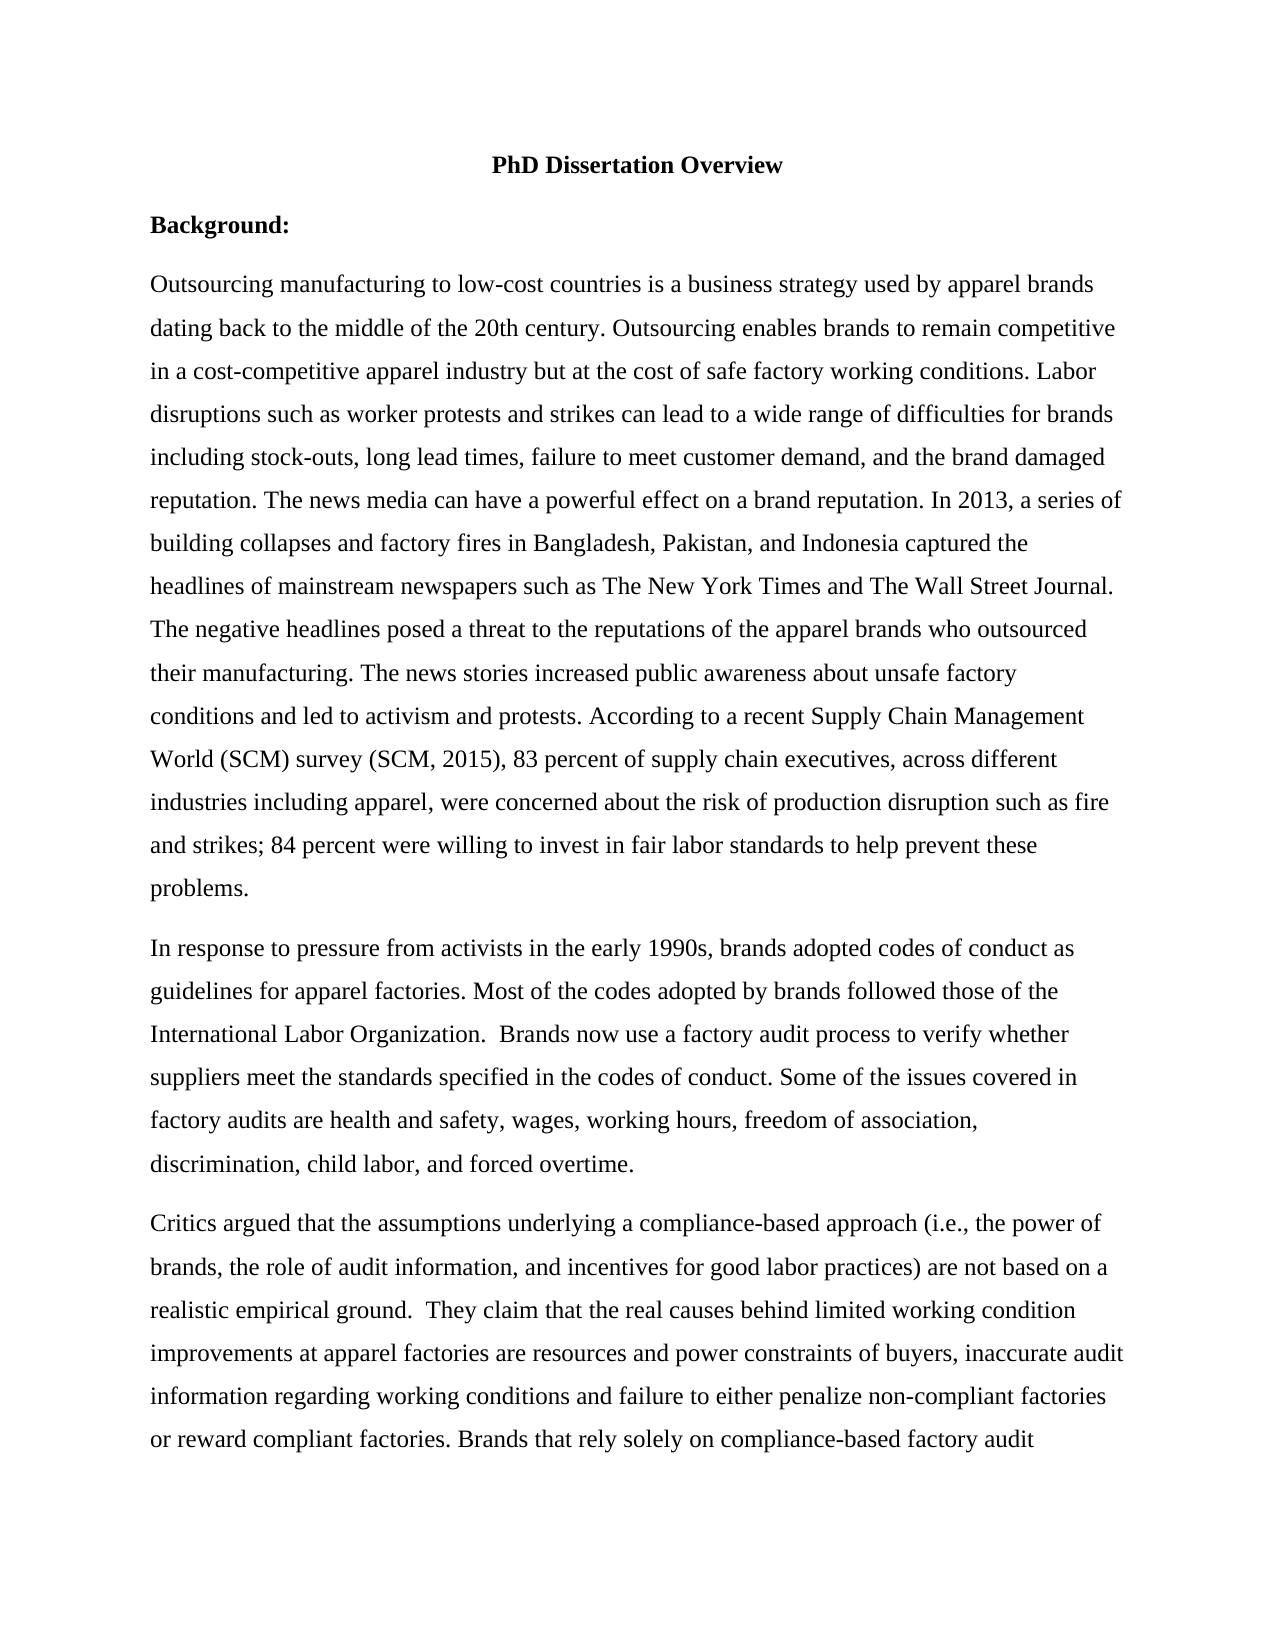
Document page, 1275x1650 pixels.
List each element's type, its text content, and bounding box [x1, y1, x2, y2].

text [150, 1208, 1125, 1453]
text Outsourcing manufacturing to low-cost countries is a business strategy used by apparel brands dating back to the middle of the 20th century. Outsourcing enables brands to remain competitive in a cost-competitive apparel industry but at the cost of safe factory working conditions. Labor disruptions such as worker protests and strikes can lead to a wide range of difficulties for brands including stock-outs, long lead times, failure to meet customer demand, and the brand damaged reputation. The news media can have a powerful effect on a brand reputation. In 2013, a series of building collapses and factory fires in Bangladesh, Pakistan, and Indonesia captured the headlines of mainstream newspapers such as The New York Times and The Wall Street Journal. The negative headlines posed a threat to the reputations of the apparel brands who outsourced their manufacturing. The news stories increased public awareness about unsafe factory conditions and led to activism and protests. According to a recent Supply Chain Management World (SCM) survey (SCM, 2015), 83 percent of supply chain executives, across different industries including apparel, were concerned about the risk of production disruption such as fire and strikes; 84 percent were willing to invest in fair labor standards to help prevent these problems. [150, 269, 1125, 902]
text Background: [150, 210, 1125, 238]
text In response to pressure from activists in the early 1990s, brands adopted codes of conduct as guidelines for apparel factories. Most of the codes adopted by brands followed those of the International Labor Organization. Brands now use a factory audit process to verify whether suppliers meet the standards specified in the codes of conduct. Some of the issues covered in factory audits are health and safety, wages, working hours, freedom of association, discrimination, child labor, and forced overtime. [150, 933, 1125, 1177]
text PhD Dissertation Overview [150, 150, 1125, 179]
